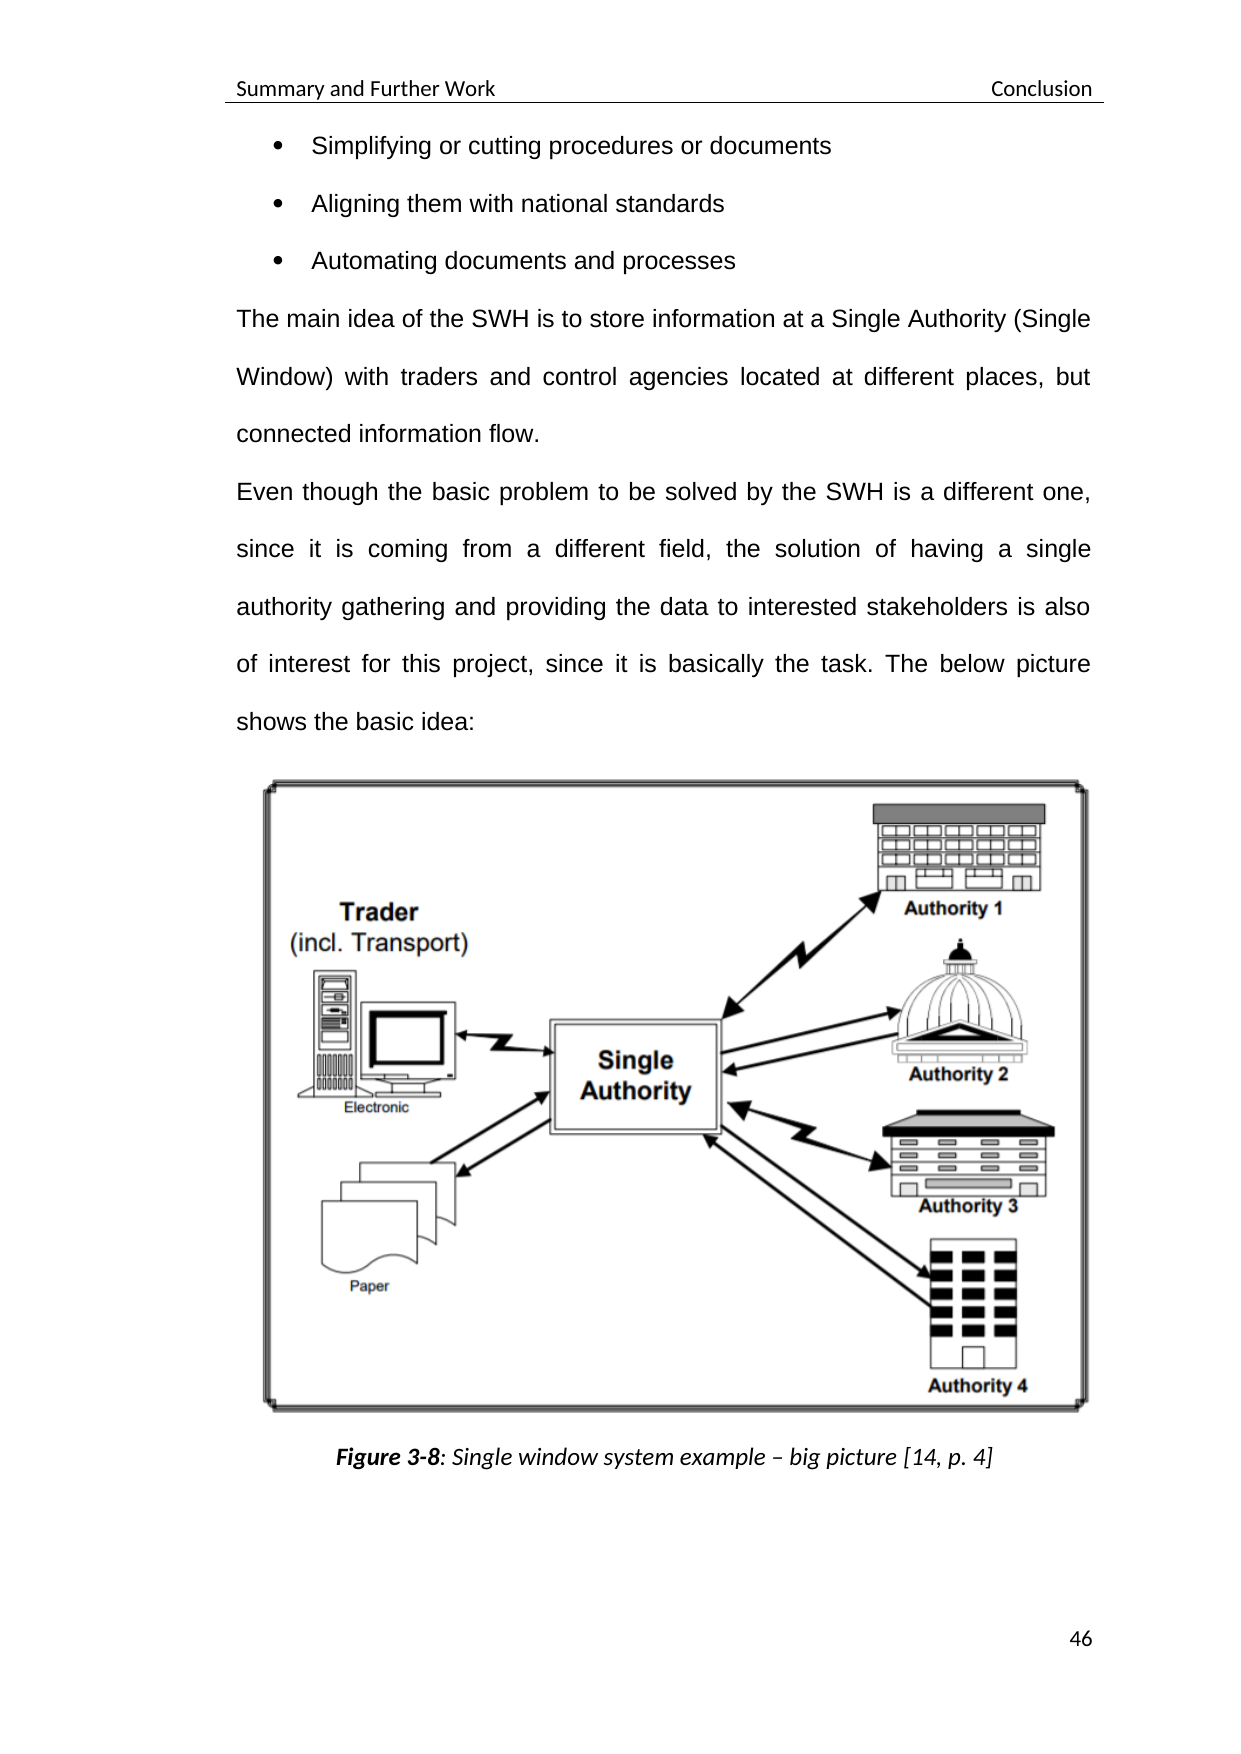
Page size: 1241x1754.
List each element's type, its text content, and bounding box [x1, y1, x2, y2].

text The main idea of the SWH is to store information at a Single Authority (Single Window) with traders and control agencies located at different places, but connected information flow. [236, 304, 1092, 448]
list Automating documents and processes [274, 246, 1092, 275]
text Even though the basic problem to be solved by the SWH is a different one, since it is coming from a different field, the solution of having a single authority gathering and providing the data to interested stakeholders is also of interest for this project, since it is basically the task. The below picture shows the basic idea: [236, 477, 1092, 735]
picture [236, 764, 1125, 1413]
text Figure 3-8: Single window system example – big picture [236, 1441, 1092, 1472]
list Simplifying or cutting procedures or documents [274, 131, 1092, 160]
list Aligning them with national standards [274, 189, 1092, 217]
